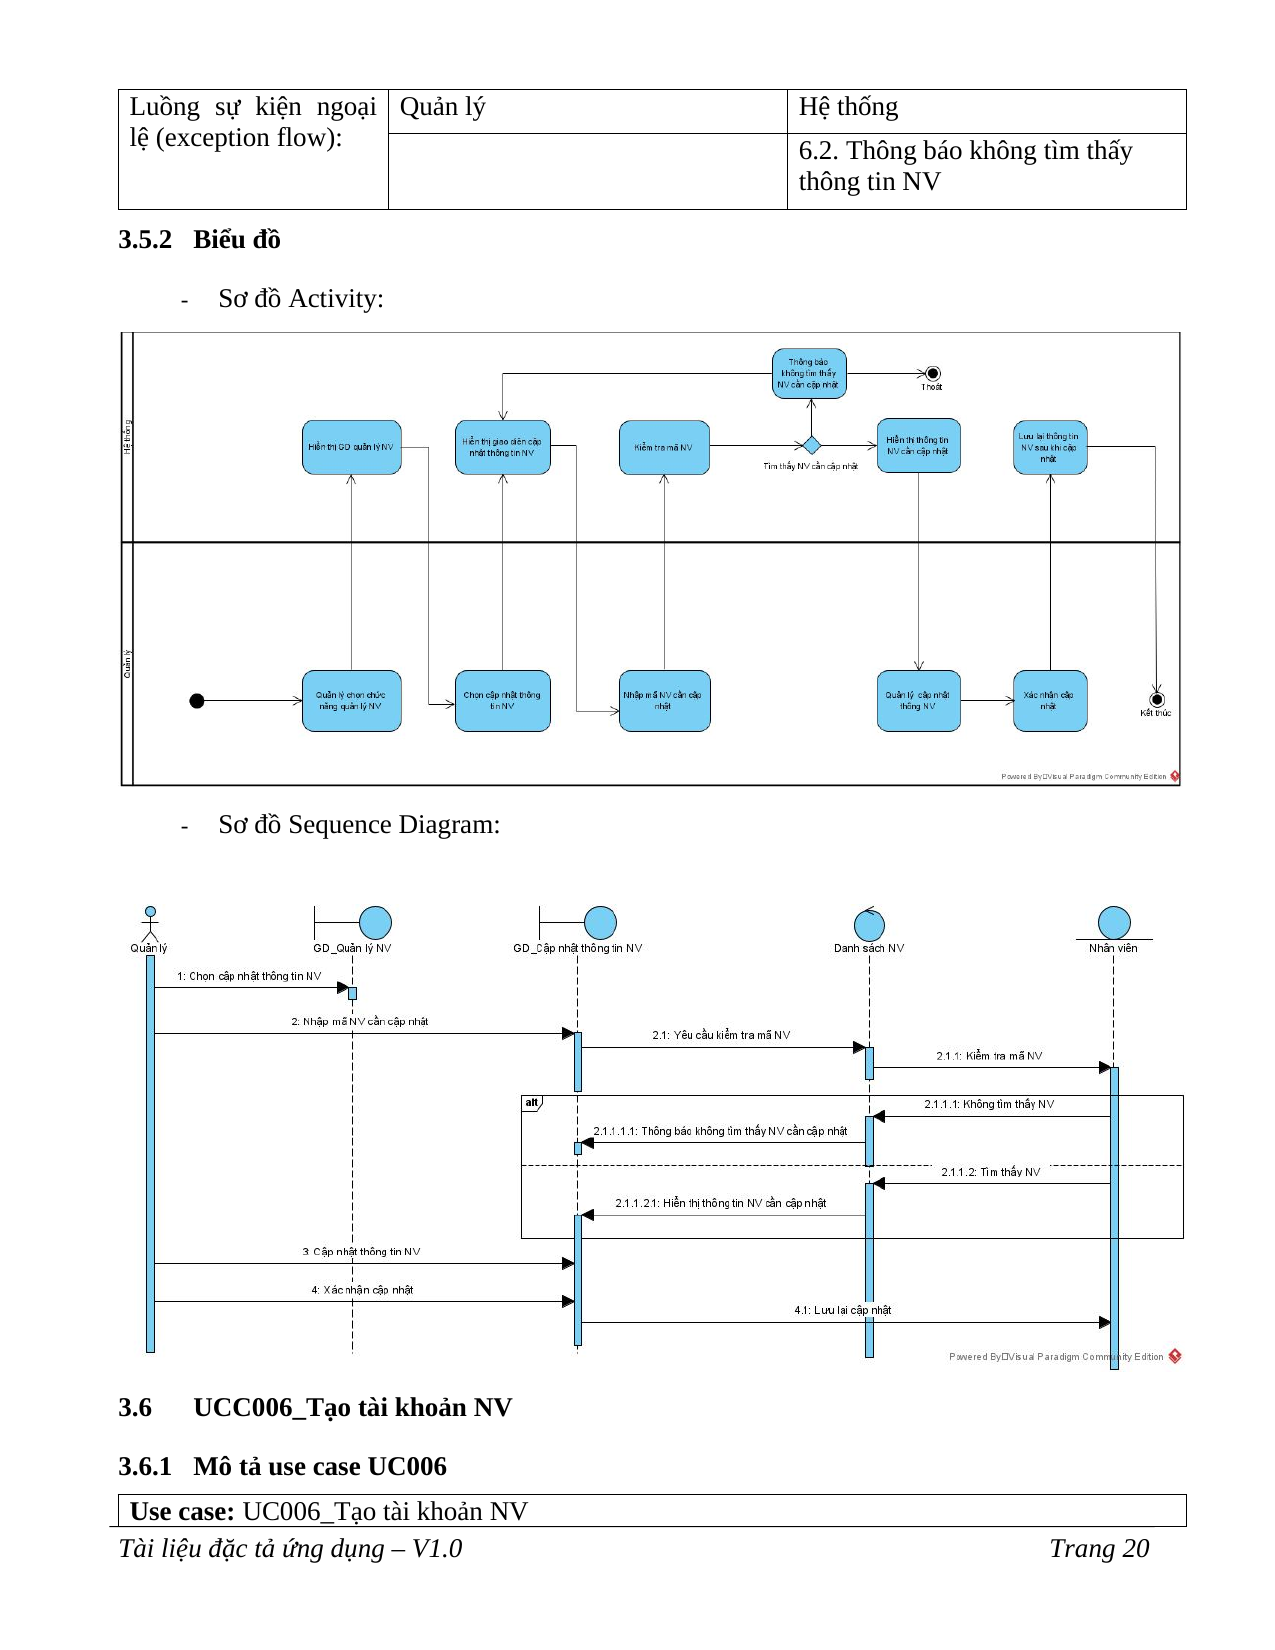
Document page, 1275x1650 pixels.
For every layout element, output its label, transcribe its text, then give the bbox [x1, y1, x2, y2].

subtitle UCC006_Tạo tài khoản NV [118, 1391, 1186, 1422]
picture [118, 332, 1185, 789]
picture [118, 904, 1186, 1372]
list Sơ đồ Activity: [181, 282, 1186, 313]
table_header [119, 1495, 1186, 1526]
table_cell Quản lý [389, 90, 787, 133]
subtitle Mô tả use case UC006 [118, 1450, 1186, 1481]
table_cell [389, 134, 787, 209]
table_cell Hệ thống [788, 90, 1186, 133]
table_cell Luồng sự kiện ngoại lệ (exception flow): [119, 90, 388, 209]
list Sơ đồ Sequence Diagram: [181, 808, 1186, 839]
subtitle Biểu đồ [118, 223, 1186, 254]
table_cell 6.2. Thông báo không tìm thấy thông tin NV [788, 134, 1186, 209]
